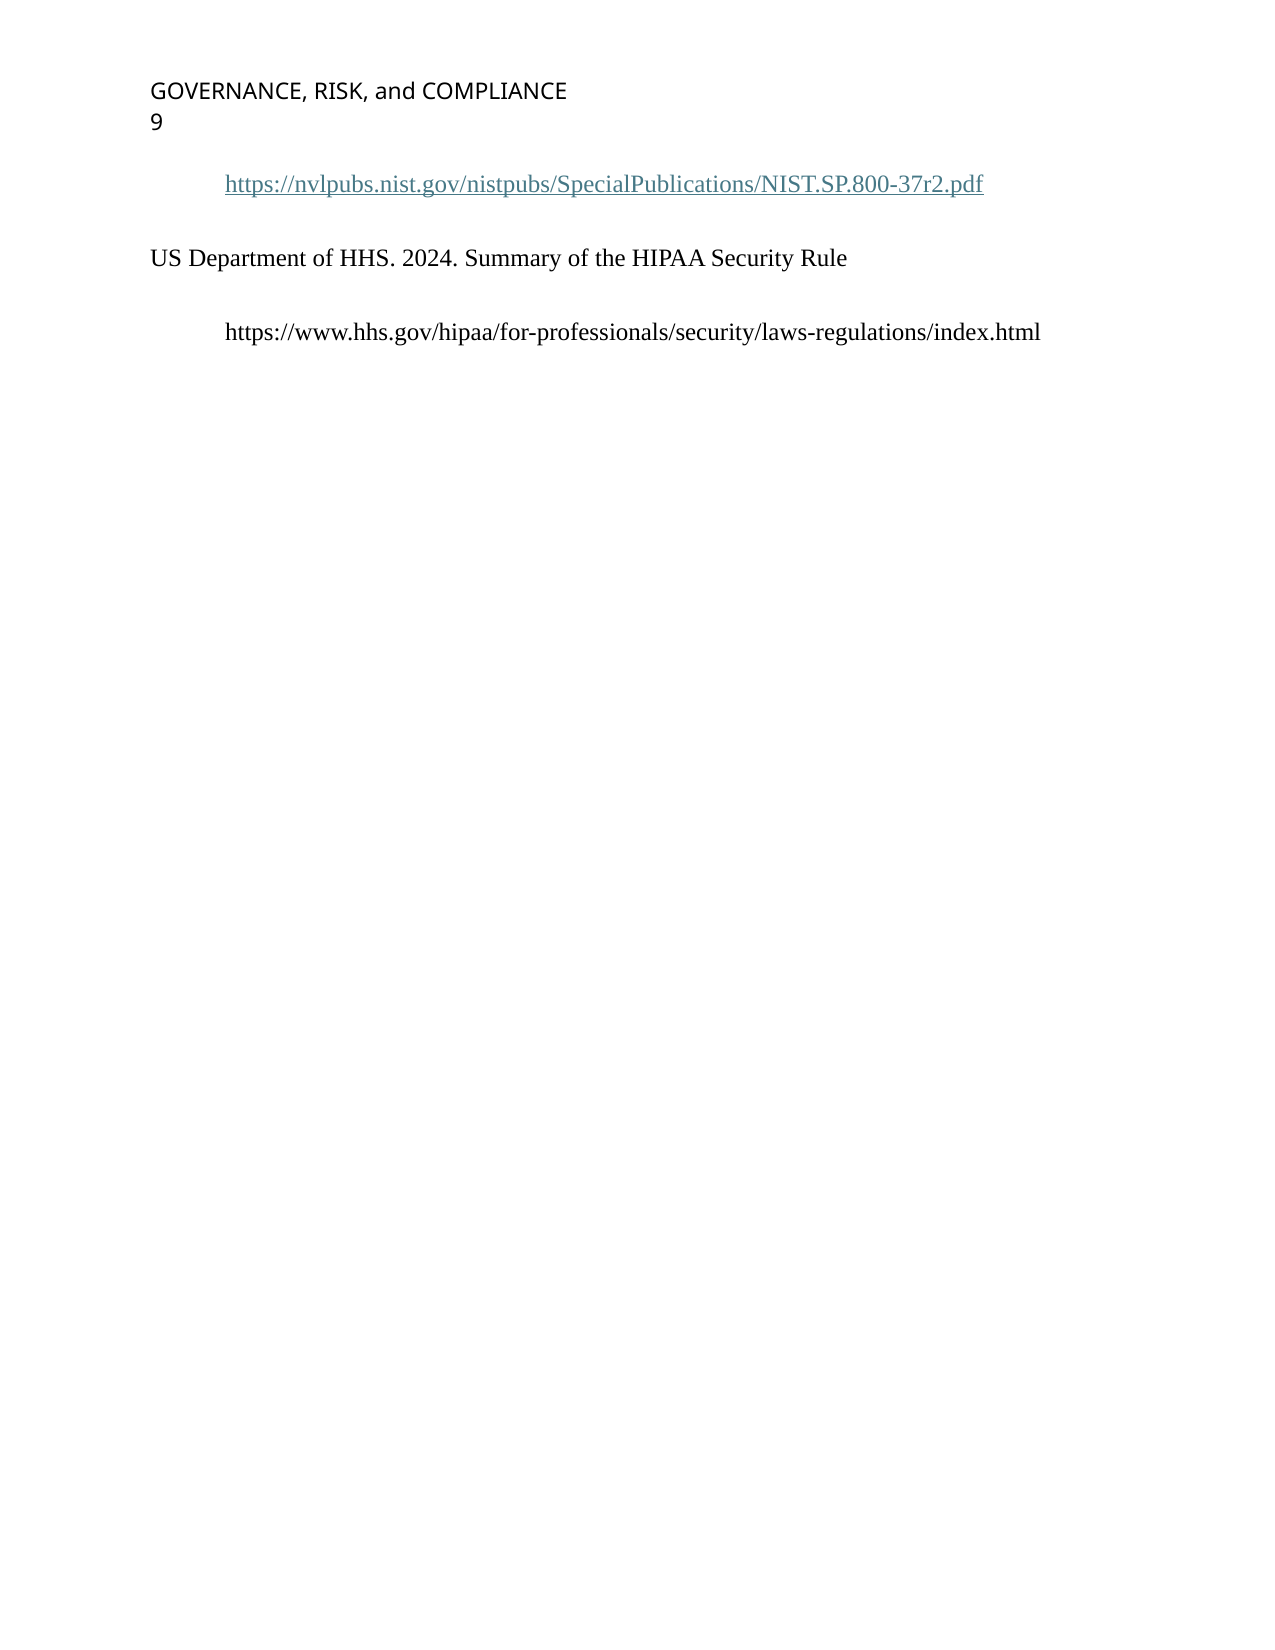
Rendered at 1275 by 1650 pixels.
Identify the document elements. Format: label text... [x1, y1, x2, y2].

text https://www.hhs.gov/hipaa/for-professionals/security/laws-regulations/index.html [150, 317, 1125, 346]
text US Department of HHS. 2024. Summary of the HIPAA Security Rule [150, 243, 1125, 272]
text https://nvlpubs.nist.gov/nistpubs/SpecialPublications/NIST.SP.800-37r2.pdf [150, 169, 1125, 197]
